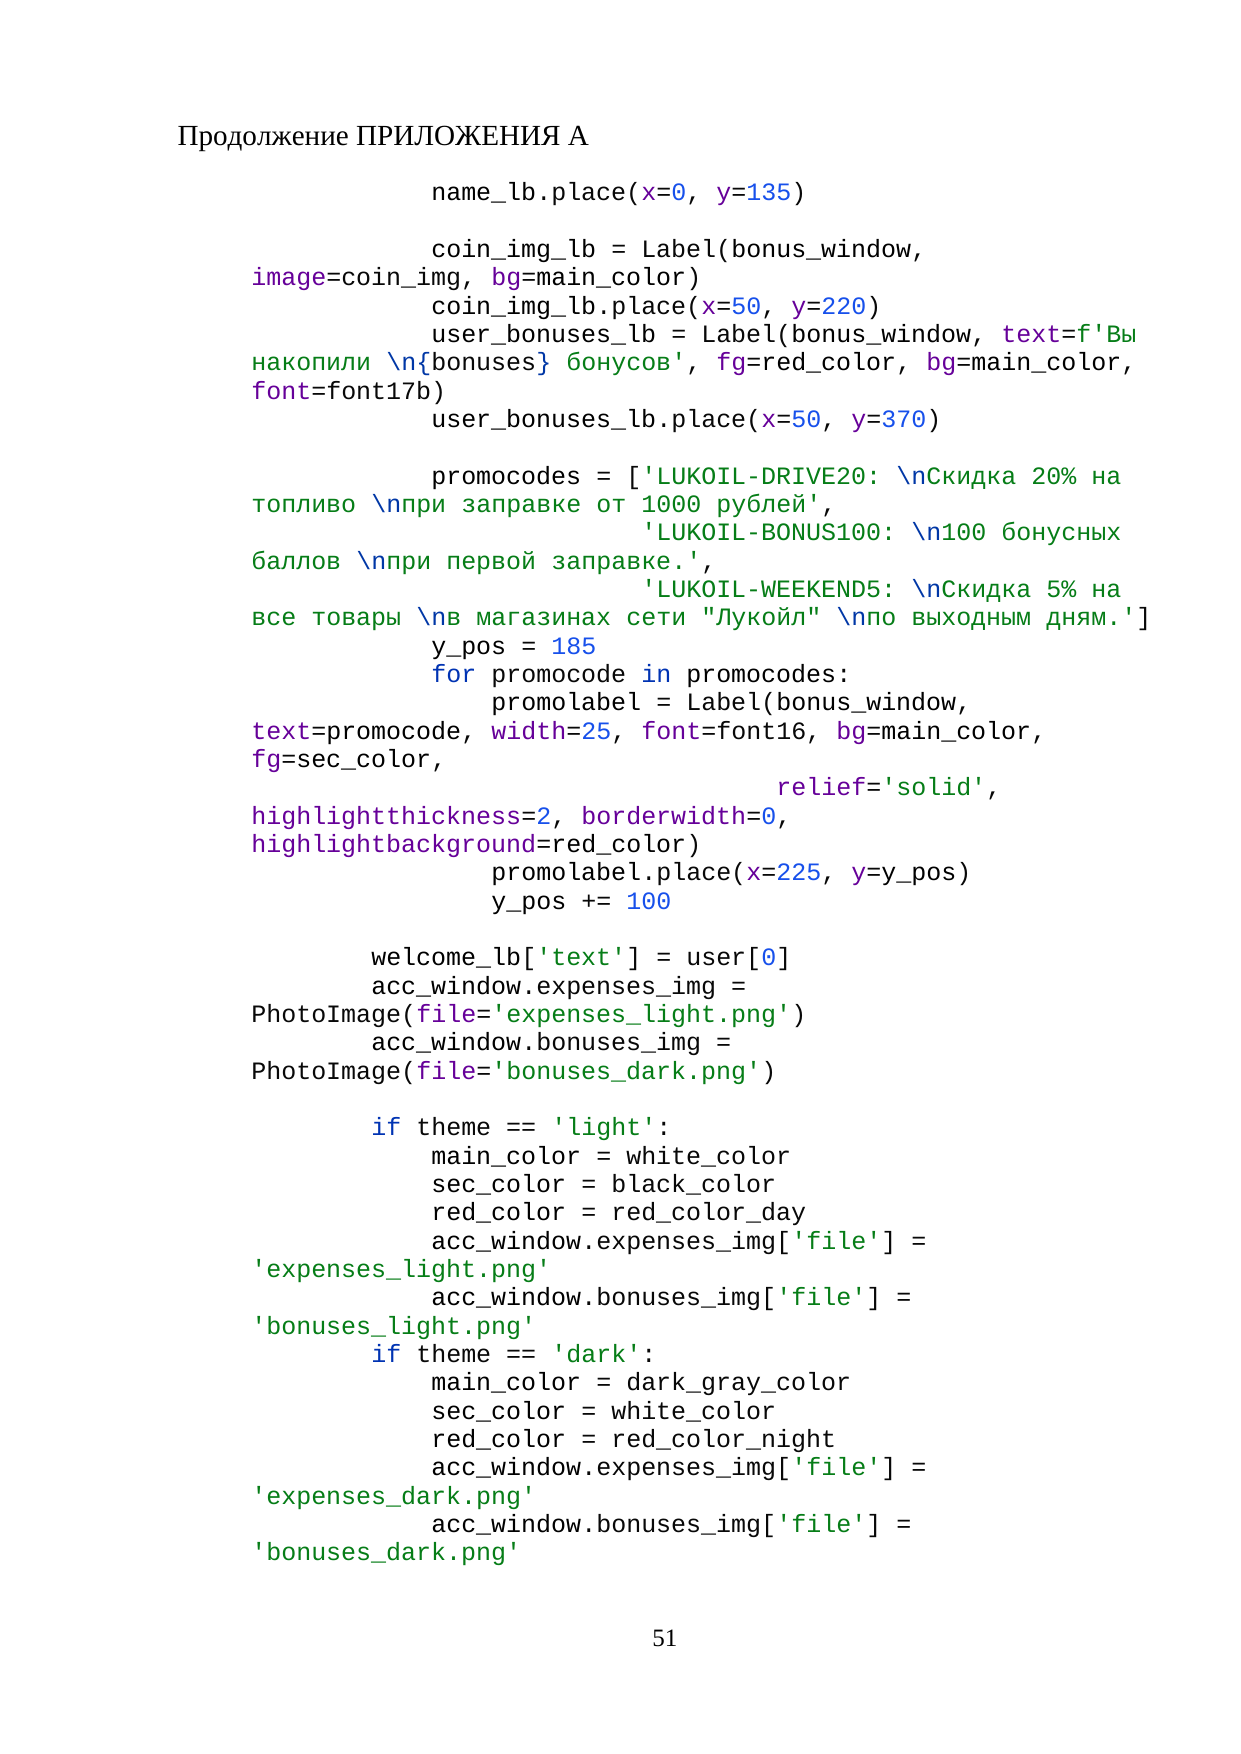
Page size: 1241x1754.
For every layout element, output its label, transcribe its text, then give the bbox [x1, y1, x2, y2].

text name_lb.place(x=0, y=135) coin_img_lb = Label(bonus_window, [177, 152, 1152, 265]
text Продолжение ПРИЛОЖЕНИЯ А [177, 118, 1152, 152]
